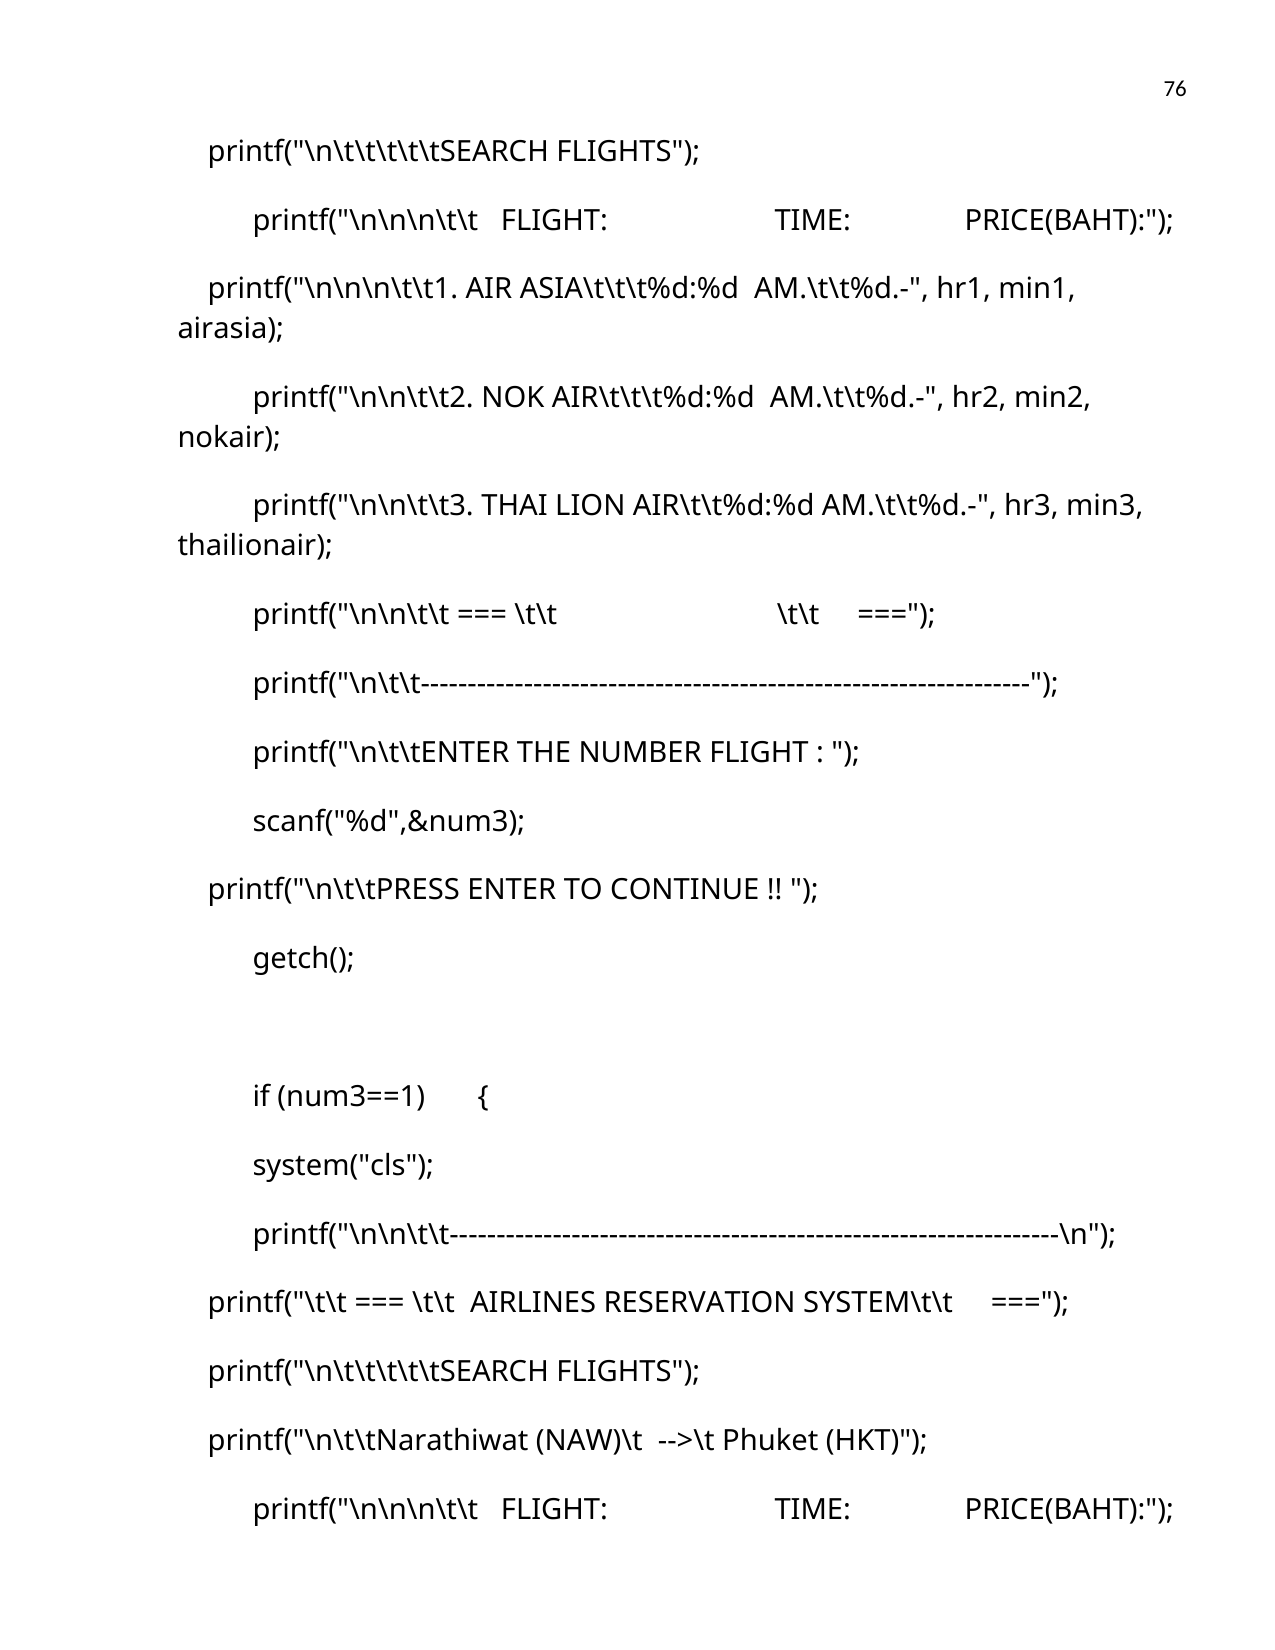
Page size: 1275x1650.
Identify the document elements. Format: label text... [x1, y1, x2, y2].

text printf("\n\n\n\t\t FLIGHT: TIME: PRICE(BAHT):"); [177, 199, 1186, 238]
text printf("\n\n\t\t3. THAI LION AIR\t\t%d:%d AM.\t\t%d.-", hr3, min3, thailionair); [177, 485, 1186, 564]
text printf("\n\n\t\t-----------------------------------------------------------------\n"); [177, 1213, 1186, 1253]
text printf("\n\t\tPRESS ENTER TO CONTINUE !! "); [177, 869, 1186, 908]
text printf("\n\n\t\t2. NOK AIR\t\t\t%d:%d AM.\t\t%d.-", hr2, min2, nokair); [177, 376, 1186, 456]
text system("cls"); [177, 1144, 1186, 1184]
text printf("\n\n\n\t\t1. AIR ASIA\t\t\t%d:%d AM.\t\t%d.-", hr1, min1, airasia); [177, 268, 1186, 347]
text printf("\n\t\t\t\t\tSEARCH FLIGHTS"); [177, 130, 1186, 169]
text if (num3==1) { [177, 1075, 1186, 1115]
text printf("\n\t\tNarathiwat (NAW)\t -->\t Phuket (HKT)"); [177, 1419, 1186, 1459]
text printf("\n\t\t\t\t\tSEARCH FLIGHTS"); [177, 1351, 1186, 1390]
text printf("\n\n\t\t === \t\t \t\t ==="); [177, 593, 1186, 633]
text getch(); [177, 937, 1186, 977]
text scanf("%d",&num3); [177, 800, 1186, 839]
text printf("\n\t\tENTER THE NUMBER FLIGHT : "); [177, 731, 1186, 771]
text printf("\n\t\t-----------------------------------------------------------------"); [177, 662, 1186, 702]
text printf("\t\t === \t\t AIRLINES RESERVATION SYSTEM\t\t ==="); [177, 1282, 1186, 1321]
text printf("\n\n\n\t\t FLIGHT: TIME: PRICE(BAHT):"); [177, 1488, 1186, 1528]
